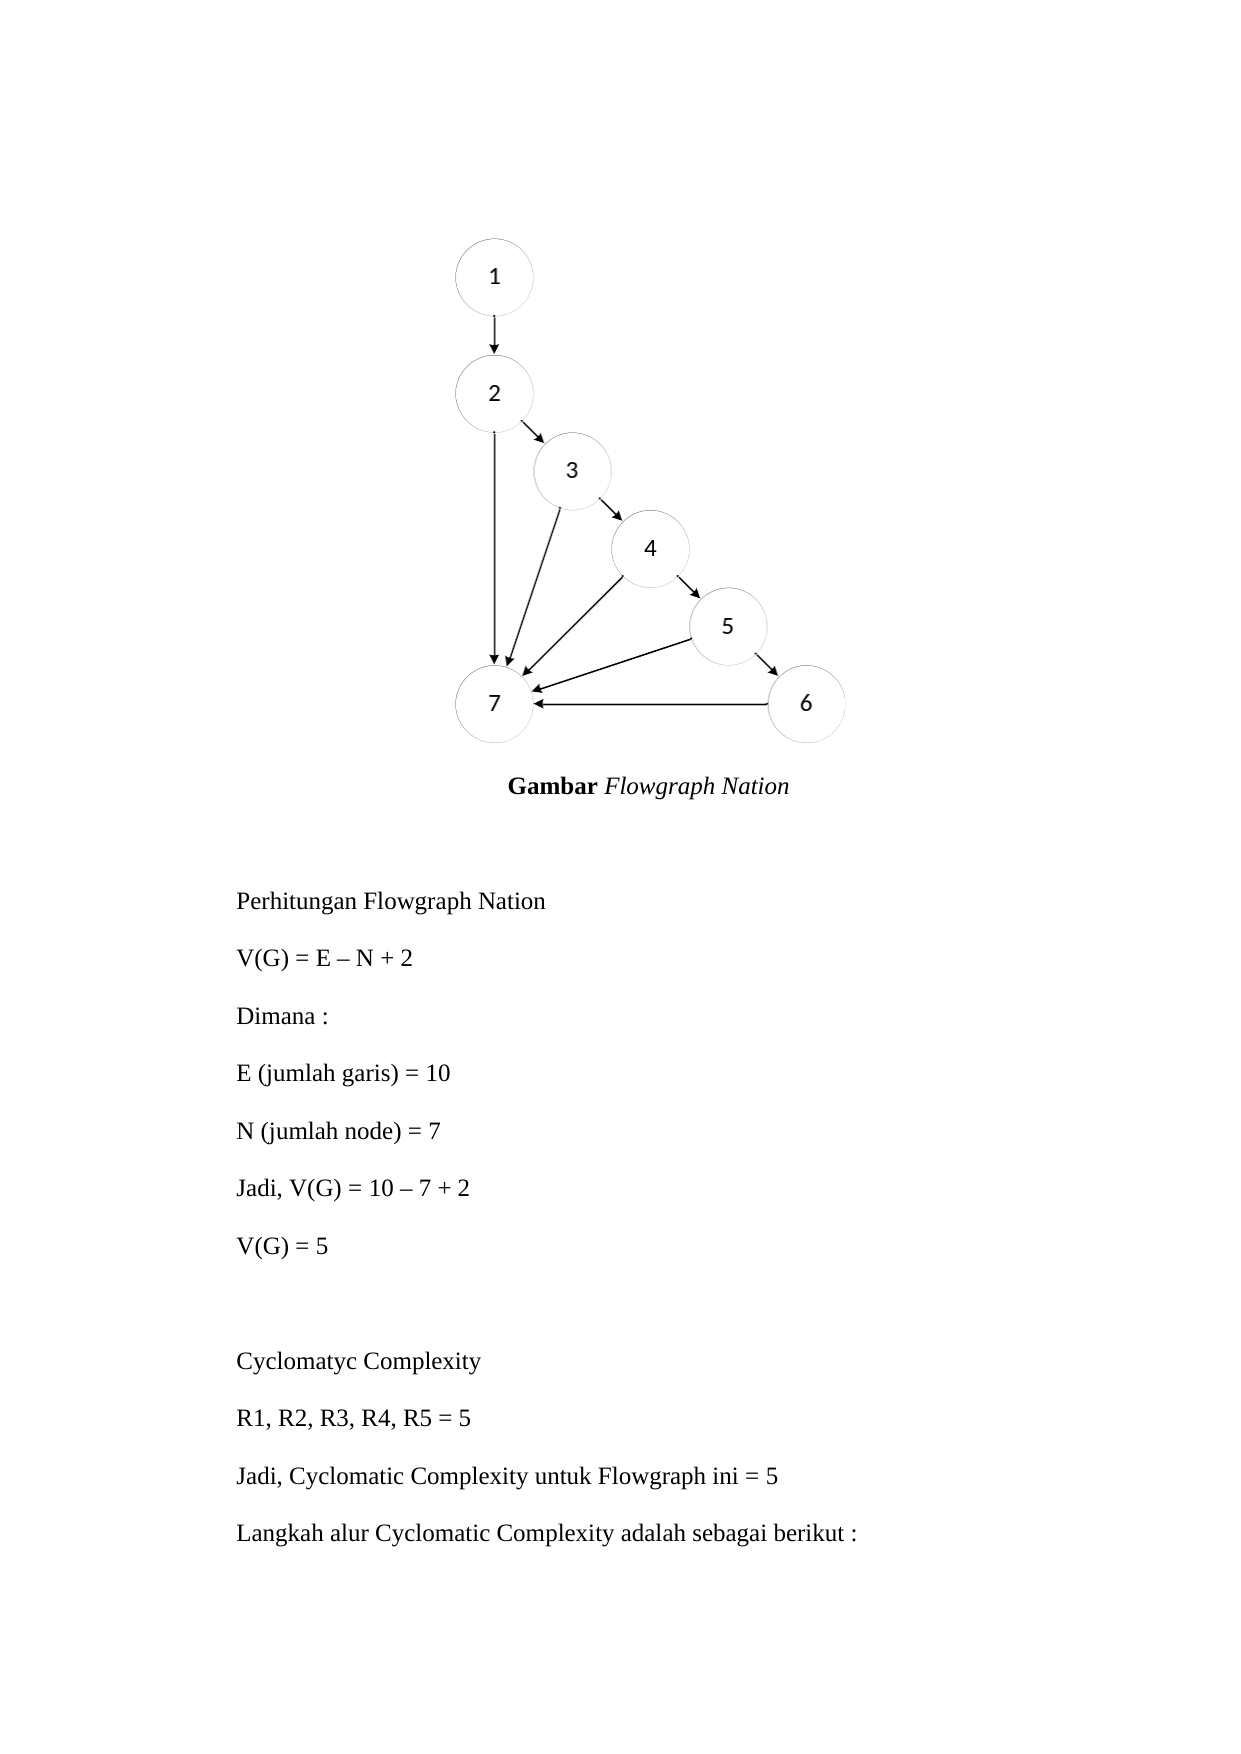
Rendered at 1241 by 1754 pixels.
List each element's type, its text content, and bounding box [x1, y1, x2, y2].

text V(G) = 5 [236, 1231, 1063, 1259]
text N (jumlah node) = 7 [236, 1116, 1063, 1144]
text Dimana : [236, 1001, 1063, 1029]
text Jadi, V(G) = 10 – 7 + 2 [236, 1173, 1063, 1202]
text Cyclomatyc Complexity [236, 1346, 1063, 1374]
text Perhitungan Flowgraph Nation [236, 886, 1063, 914]
text R1, R2, R3, R4, R5 = 5 [236, 1403, 1063, 1432]
text Langkah alur Cyclomatic Complexity adalah sebagai berikut : [236, 1518, 1063, 1547]
text E (jumlah garis) = 10 [236, 1058, 1063, 1087]
text Jadi, Cyclomatic Complexity untuk Flowgraph ini = 5 [236, 1461, 1063, 1489]
text V(G) = E – N + 2 [236, 943, 1063, 972]
list Gambar Flowgraph Nation [236, 771, 1063, 799]
